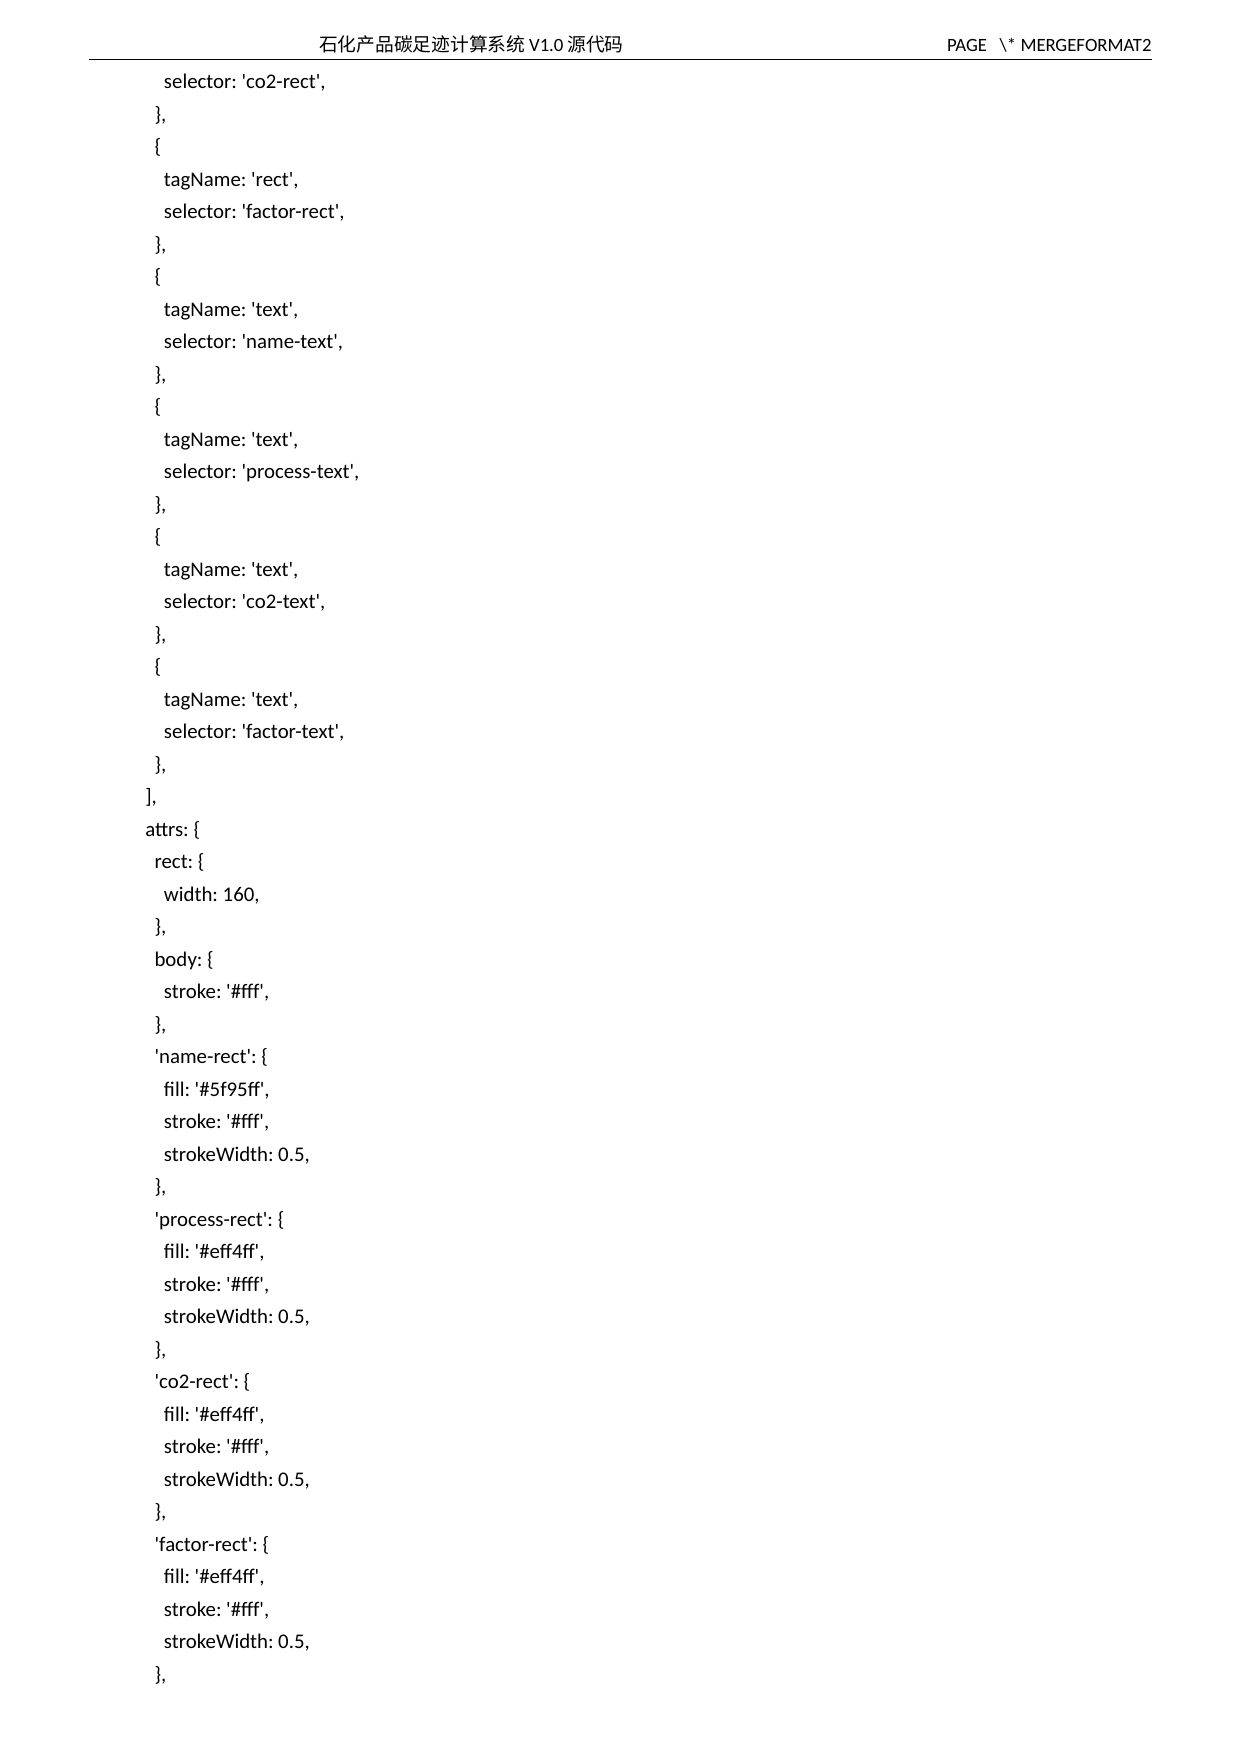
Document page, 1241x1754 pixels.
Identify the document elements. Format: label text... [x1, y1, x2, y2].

text stroke: '#fff', [89, 1593, 1152, 1625]
text stroke: '#fff', [89, 975, 1152, 1008]
text ], [89, 780, 1152, 813]
text }, [89, 1658, 1152, 1690]
text rect: { [89, 845, 1152, 878]
text }, [89, 98, 1152, 130]
text }, [89, 1008, 1152, 1040]
text stroke: '#fff', [89, 1430, 1152, 1463]
text selector: 'co2-text', [89, 585, 1152, 618]
text fill: '#5f95ff', [89, 1073, 1152, 1105]
text 'factor-rect': { [89, 1528, 1152, 1560]
text }, [89, 1333, 1152, 1365]
text }, [89, 228, 1152, 260]
text tagName: 'text', [89, 423, 1152, 455]
text { [89, 130, 1152, 163]
text tagName: 'text', [89, 293, 1152, 325]
text }, [89, 1495, 1152, 1528]
text }, [89, 488, 1152, 520]
text { [89, 650, 1152, 683]
text selector: 'name-text', [89, 325, 1152, 358]
text fill: '#eff4ff', [89, 1560, 1152, 1593]
text body: { [89, 943, 1152, 975]
text tagName: 'text', [89, 683, 1152, 715]
text tagName: 'text', [89, 553, 1152, 585]
text }, [89, 748, 1152, 780]
text selector: 'co2-rect', [89, 65, 1152, 98]
text }, [89, 1170, 1152, 1203]
text strokeWidth: 0.5, [89, 1463, 1152, 1495]
text }, [89, 618, 1152, 650]
text selector: 'process-text', [89, 455, 1152, 488]
text fill: '#eff4ff', [89, 1235, 1152, 1268]
text { [89, 520, 1152, 553]
text }, [89, 910, 1152, 943]
text width: 160, [89, 878, 1152, 910]
text fill: '#eff4ff', [89, 1398, 1152, 1430]
text attrs: { [89, 813, 1152, 845]
text strokeWidth: 0.5, [89, 1300, 1152, 1333]
text 'name-rect': { [89, 1040, 1152, 1073]
text 'process-rect': { [89, 1203, 1152, 1235]
text }, [89, 358, 1152, 390]
text strokeWidth: 0.5, [89, 1138, 1152, 1170]
text selector: 'factor-text', [89, 715, 1152, 748]
text stroke: '#fff', [89, 1268, 1152, 1300]
text tagName: 'rect', [89, 163, 1152, 195]
text { [89, 260, 1152, 293]
text strokeWidth: 0.5, [89, 1625, 1152, 1658]
text { [89, 390, 1152, 423]
text stroke: '#fff', [89, 1105, 1152, 1138]
text 'co2-rect': { [89, 1365, 1152, 1398]
text selector: 'factor-rect', [89, 195, 1152, 228]
